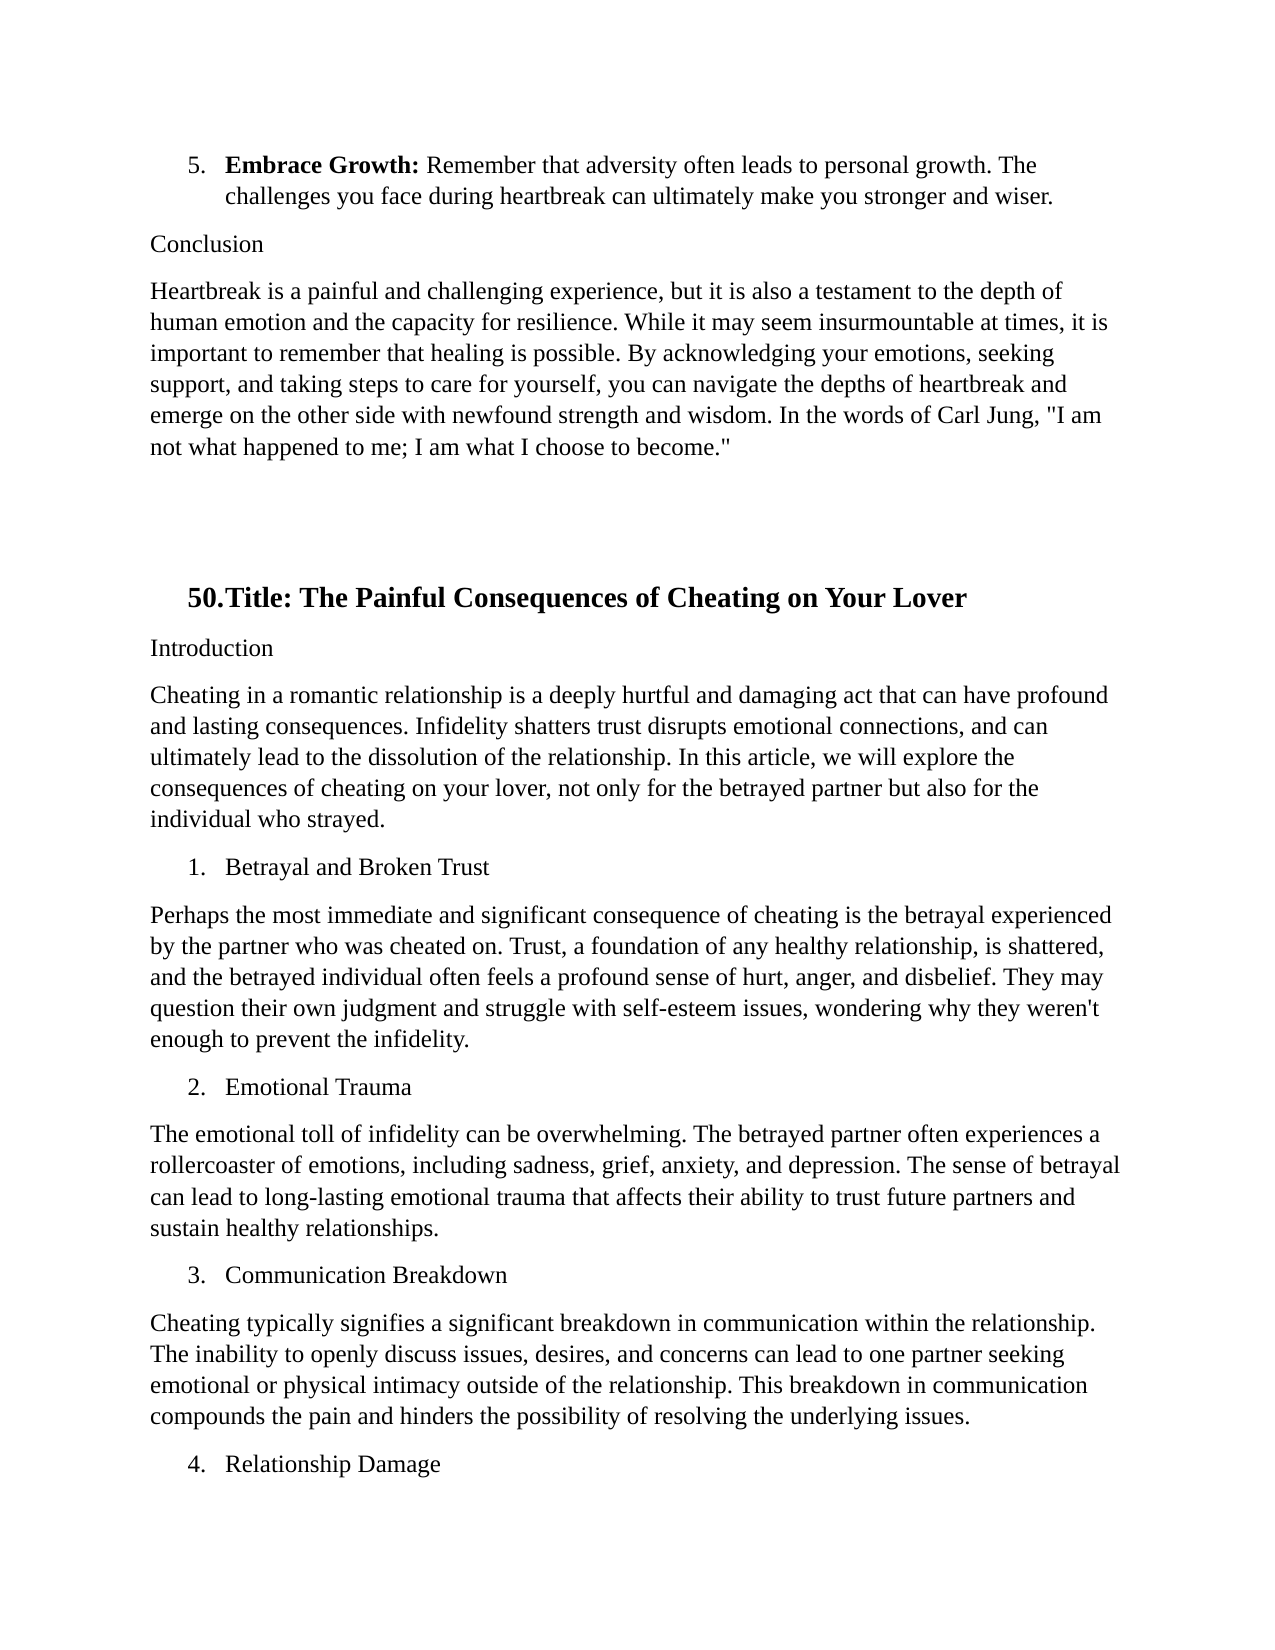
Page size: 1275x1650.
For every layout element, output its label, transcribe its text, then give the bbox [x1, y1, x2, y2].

text Cheating in a romantic relationship is a deeply hurtful and damaging act that can have profound and lasting consequences. Infidelity shatters trust disrupts emotional connections, and can ultimately lead to the dissolution of the relationship. In this article, we will explore the consequences of cheating on your lover, not only for the betrayed partner but also for the individual who strayed. [150, 680, 1125, 833]
text Heartbreak is a painful and challenging experience, but it is also a testament to the depth of human emotion and the capacity for resilience. While it may seem insurmountable at times, it is important to remember that healing is possible. By acknowledging your emotions, seeking support, and taking steps to care for yourself, you can navigate the depths of heartbreak and emerge on the other side with newfound strength and wisdom. In the words of Carl Jung, "I am not what happened to me; I am what I choose to become." [150, 276, 1125, 460]
text Conclusion [150, 229, 1125, 257]
list Betrayal and Broken Trust [187, 852, 1125, 881]
text Introduction [150, 633, 1125, 661]
text The emotional toll of infidelity can be overwhelming. The betrayed partner often experiences a rollercoaster of emotions, including sadness, grief, anxiety, and depression. The sense of betrayal can lead to long-lasting emotional trauma that affects their ability to trust future partners and sustain healthy relationships. [150, 1119, 1125, 1241]
list Title: The Painful Consequences of Cheating on Your Lover [187, 580, 1125, 613]
text Perhaps the most immediate and significant consequence of cheating is the betrayal experienced by the partner who was cheated on. Trust, a foundation of any healthy relationship, is shattered, and the betrayed individual often feels a profound sense of hurt, anger, and disbelief. They may question their own judgment and struggle with self-esteem issues, wondering why they weren't enough to prevent the infidelity. [150, 900, 1125, 1053]
list Relationship Damage [187, 1449, 1125, 1478]
list Emotional Trauma [187, 1072, 1125, 1101]
list Embrace Growth: Remember that adversity often leads to personal growth. The challenges you face during heartbreak can ultimately make you stronger and wiser. [187, 150, 1125, 210]
text Cheating typically signifies a significant breakdown in communication within the relationship. The inability to openly discuss issues, desires, and concerns can lead to one partner seeking emotional or physical intimacy outside of the relationship. This breakdown in communication compounds the pain and hinders the possibility of resolving the underlying issues. [150, 1308, 1125, 1430]
list Communication Breakdown [187, 1260, 1125, 1289]
